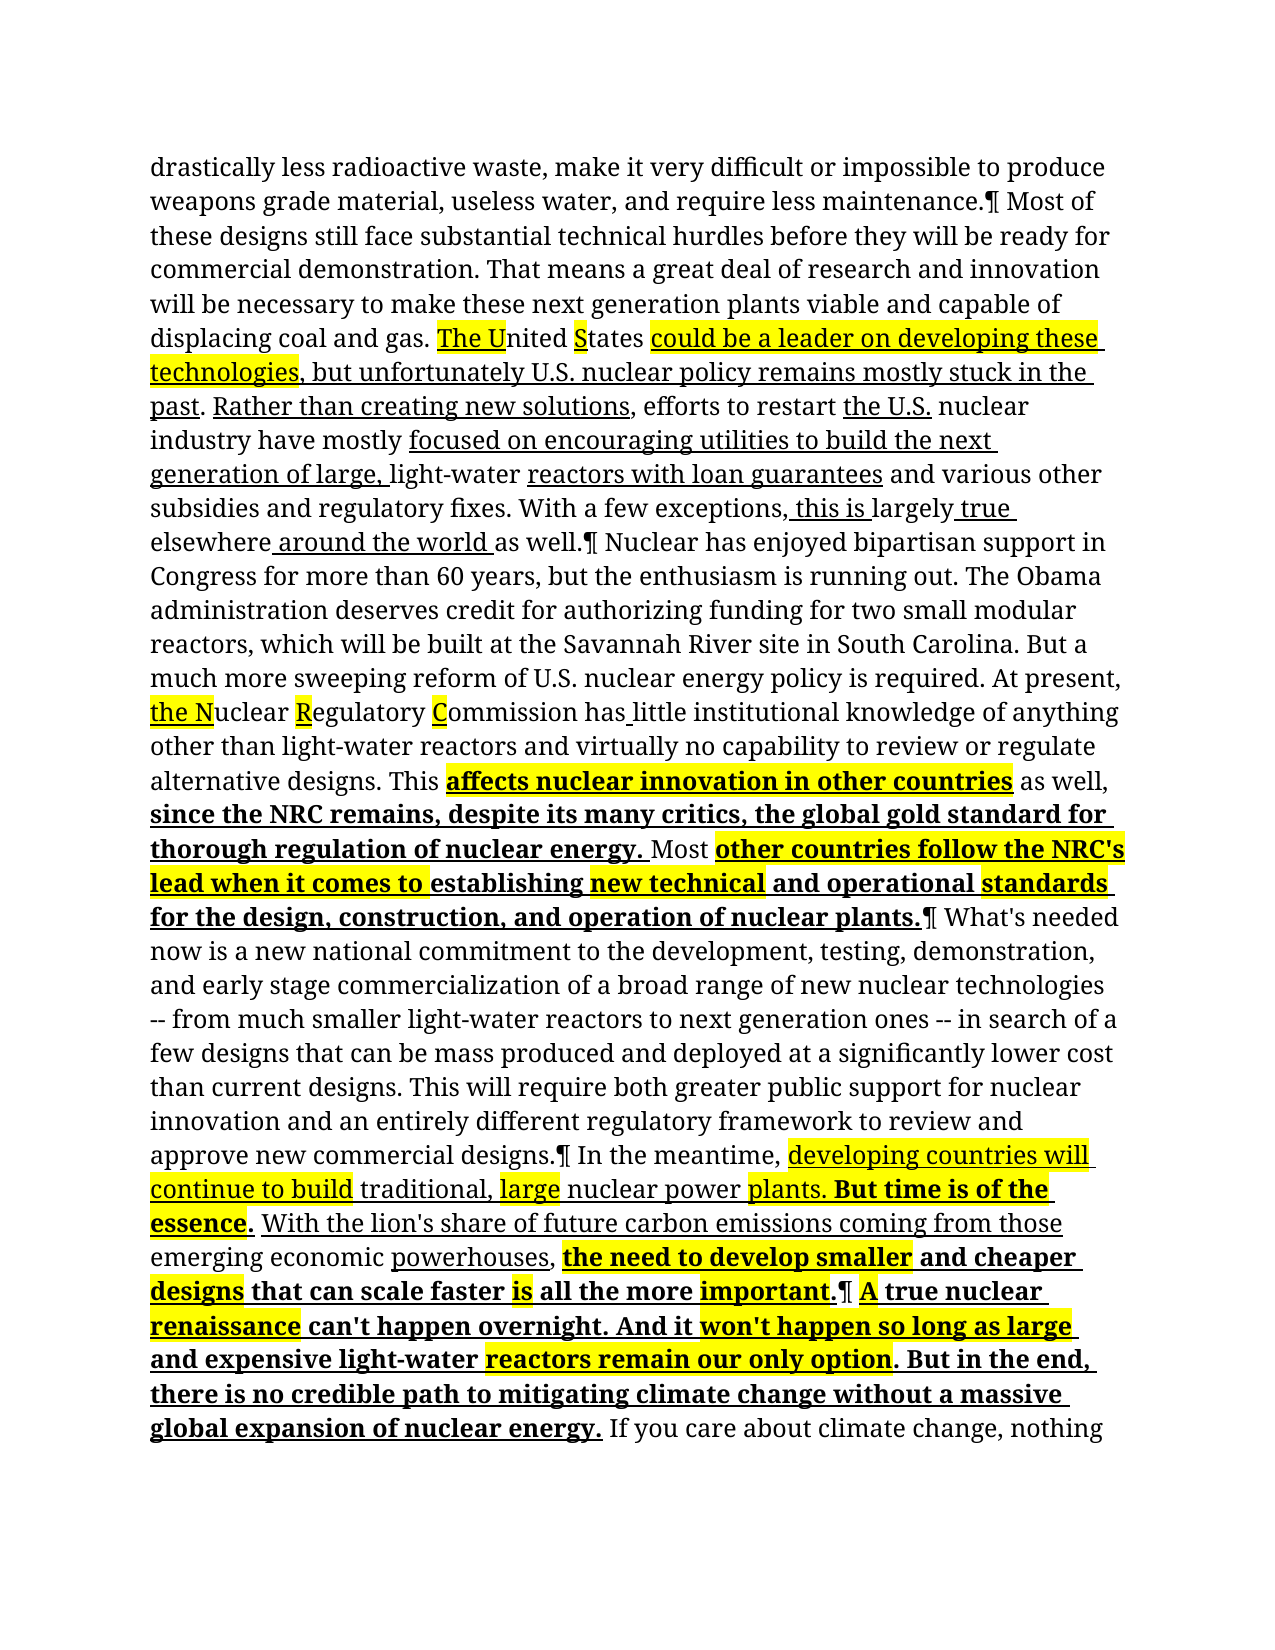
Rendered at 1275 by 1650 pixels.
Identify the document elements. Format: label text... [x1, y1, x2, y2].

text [150, 150, 1125, 894]
